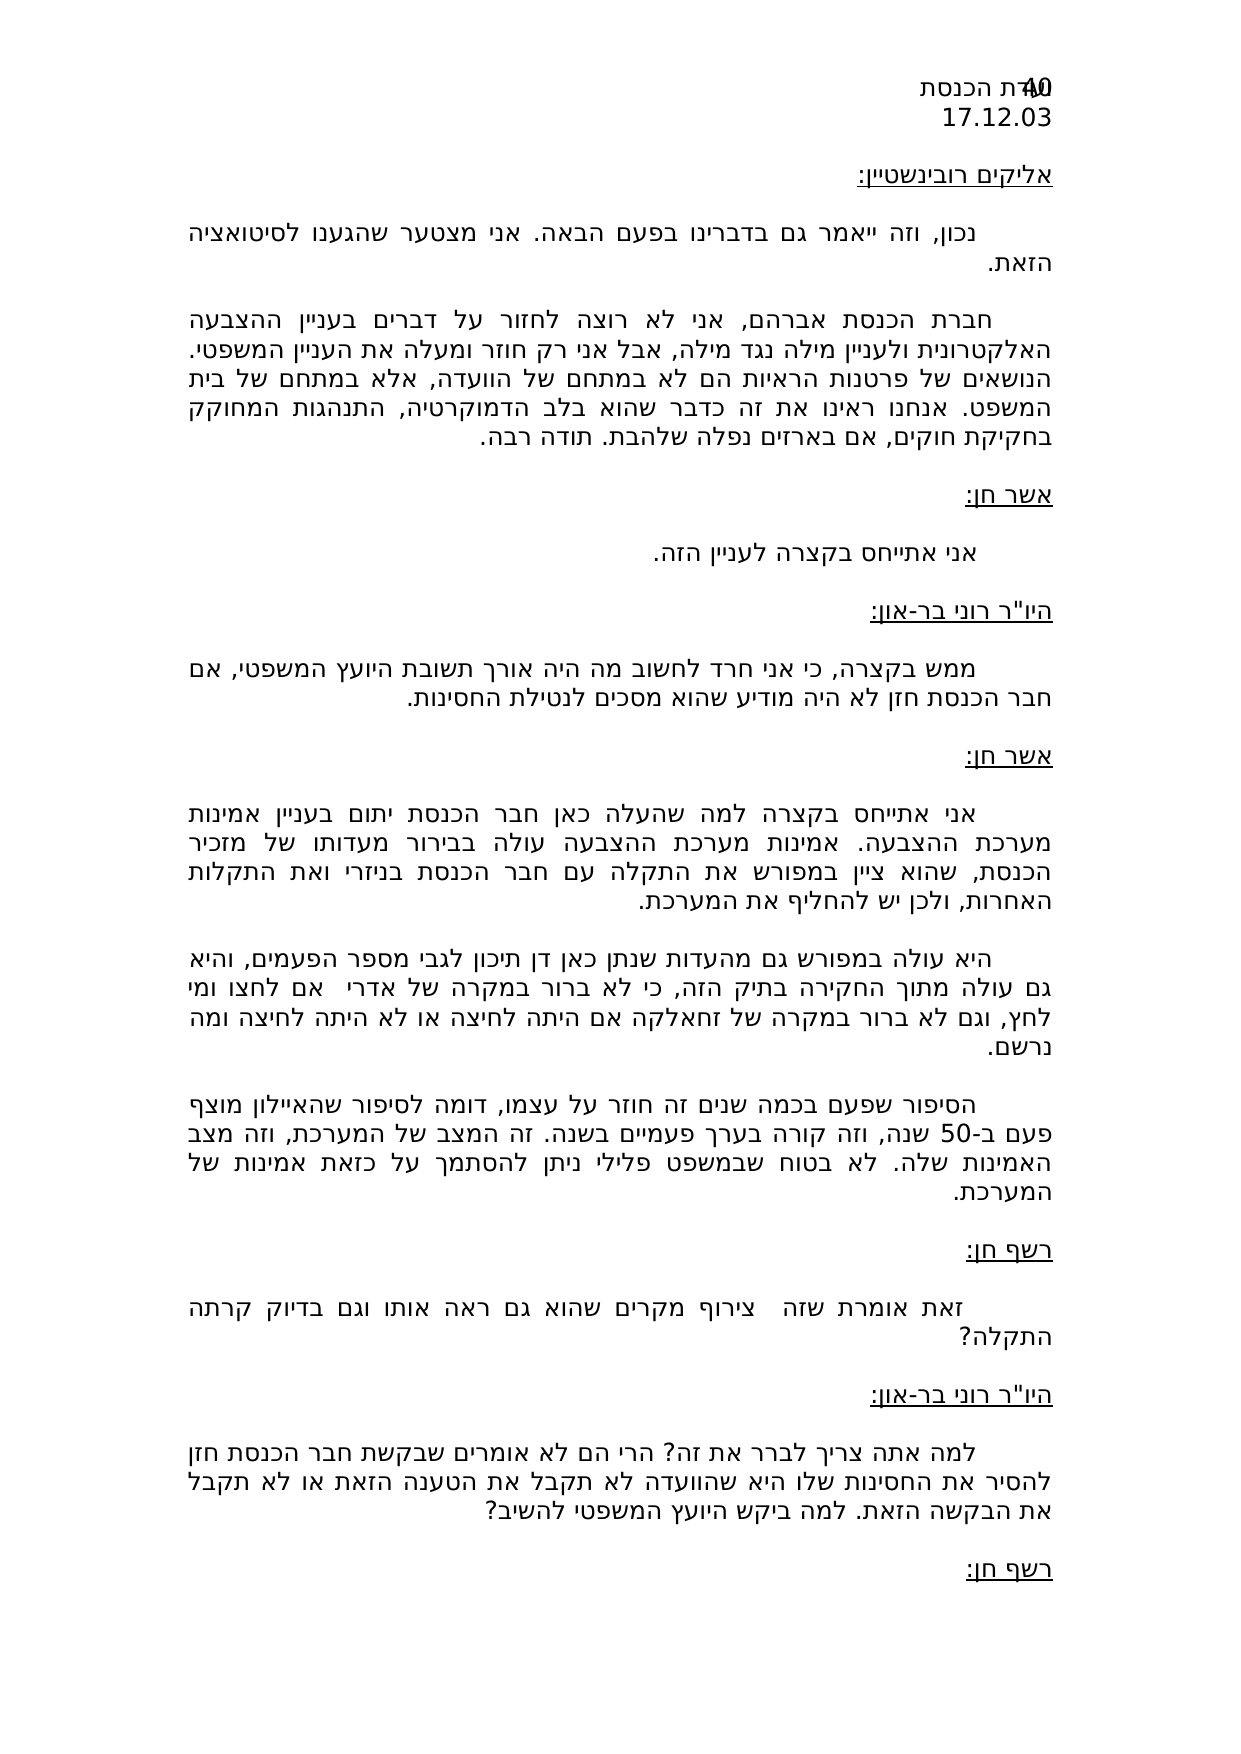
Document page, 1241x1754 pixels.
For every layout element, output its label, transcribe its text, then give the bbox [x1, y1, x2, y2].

text רשף חן: [187, 1235, 1053, 1264]
text אשר חן: [187, 741, 1053, 770]
text היו"ר רוני בר-און: [187, 596, 1053, 625]
text נכון, וזה ייאמר גם בדברינו בפעם הבאה. אני מצטער שהגענו לסיטואציה הזאת. [187, 218, 1053, 277]
text היא עולה במפורש גם מהעדות שנתן כאן דן תיכון לגבי מספר הפעמים, והיא גם עולה מתוך החקירה בתיק הזה, כי לא ברור במקרה של אדרי אם לחצו ומי לחץ, וגם לא ברור במקרה של זחאלקה אם היתה לחיצה או לא היתה לחיצה ומה נרשם. [187, 944, 1053, 1061]
text אני אתייחס בקצרה למה שהעלה כאן חבר הכנסת יתום בעניין אמינות מערכת ההצבעה. אמינות מערכת ההצבעה עולה בבירור מעדותו של מזכיר הכנסת, שהוא ציין במפורש את התקלה עם חבר הכנסת בניזרי ואת התקלות האחרות, ולכן יש להחליף את המערכת. [187, 799, 1053, 916]
text חברת הכנסת אברהם, אני לא רוצה לחזור על דברים בעניין ההצבעה האלקטרונית ולעניין מילה נגד מילה, אבל אני רק חוזר ומעלה את העניין המשפטי. הנושאים של פרטנות הראיות הם לא במתחם של הוועדה, אלא במתחם של בית המשפט. אנחנו ראינו את זה כדבר שהוא בלב הדמוקרטיה, התנהגות המחוקק בחקיקת חוקים, אם בארזים נפלה שלהבת. תודה רבה. [187, 306, 1053, 451]
text רשף חן: [187, 1554, 1053, 1583]
text הסיפור שפעם בכמה שנים זה חוזר על עצמו, דומה לסיפור שהאיילון מוצף פעם ב-50 שנה, וזה קורה בערך פעמיים בשנה. זה המצב של המערכת, וזה מצב האמינות שלה. לא בטוח שבמשפט פלילי ניתן להסתמך על כזאת אמינות של המערכת. [187, 1090, 1053, 1206]
text ממש בקצרה, כי אני חרד לחשוב מה היה אורך תשובת היועץ המשפטי, אם חבר הכנסת חזן לא היה מודיע שהוא מסכים לנטילת החסינות. [187, 654, 1053, 712]
text זאת אומרת שזה צירוף מקרים שהוא גם ראה אותו וגם בדיוק קרתה התקלה? [187, 1293, 1053, 1351]
text אליקים רובינשטיין: [187, 161, 1053, 190]
text אני אתייחס בקצרה לעניין הזה. [187, 538, 1053, 567]
text למה אתה צריך לברר את זה? הרי הם לא אומרים שבקשת חבר הכנסת חזן להסיר את החסינות שלו היא שהוועדה לא תקבל את הטענה הזאת או לא תקבל את הבקשה הזאת. למה ביקש היועץ המשפטי להשיב? [187, 1438, 1053, 1526]
text אשר חן: [187, 480, 1053, 509]
text היו"ר רוני בר-און: [187, 1380, 1053, 1409]
